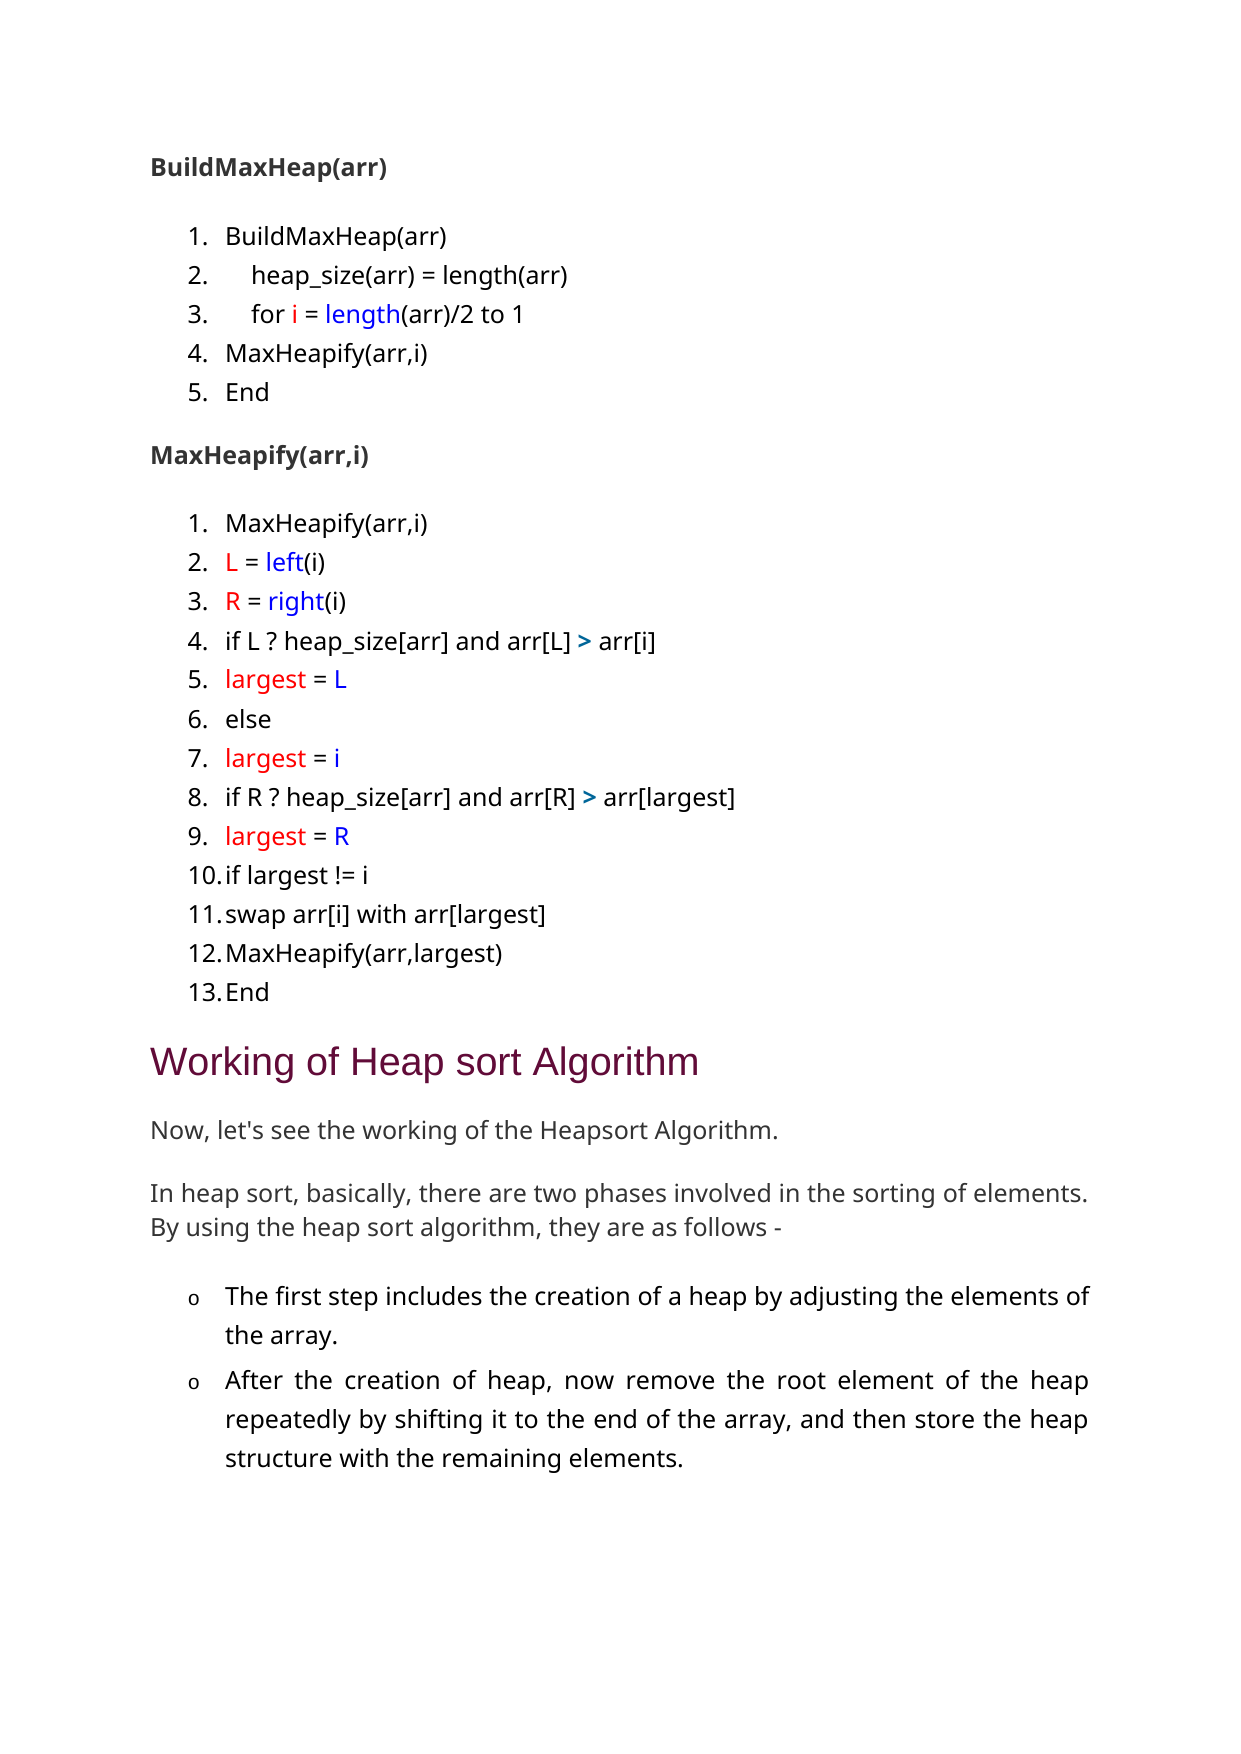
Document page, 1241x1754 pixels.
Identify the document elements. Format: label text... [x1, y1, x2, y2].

list End [187, 970, 1090, 1009]
list BuildMaxHeap(arr) [187, 213, 1090, 252]
list else [187, 696, 1090, 735]
text MaxHeapify(arr,i) [150, 438, 1090, 472]
text In heap sort, basically, there are two phases involved in the sorting of elements. By using the heap sort algorithm, they are as follows - [150, 1176, 1090, 1244]
list The first step includes the creation of a heap by adjusting the elements of the array. [187, 1273, 1090, 1351]
list R = right(i) [187, 579, 1090, 618]
text Now, let's see the working of the Heapsort Algorithm. [150, 1113, 1090, 1147]
list for i = length(arr)/2 to 1 [187, 291, 1090, 330]
text Working of Heap sort Algorithm [150, 1038, 1090, 1083]
list heap_size(arr) = length(arr) [187, 252, 1090, 291]
list if R ? heap_size[arr] and arr[R] > arr[largest] [187, 774, 1090, 813]
list End [187, 369, 1090, 408]
list if largest != i [187, 852, 1090, 892]
list largest = L [187, 657, 1090, 696]
list After the creation of heap, now remove the root element of the heap repeatedly by shifting it to the end of the array, and then store the heap structure with the remaining elements. [187, 1358, 1090, 1475]
list largest = R [187, 813, 1090, 852]
text BuildMaxHeap(arr) [150, 150, 1090, 184]
list MaxHeapify(arr,i) [187, 330, 1090, 369]
list if L ? heap_size[arr] and arr[L] > arr[i] [187, 618, 1090, 657]
list swap arr[i] with arr[largest] [187, 892, 1090, 931]
list largest = i [187, 735, 1090, 774]
list L = left(i) [187, 540, 1090, 579]
list MaxHeapify(arr,largest) [187, 931, 1090, 970]
list MaxHeapify(arr,i) [187, 501, 1090, 540]
